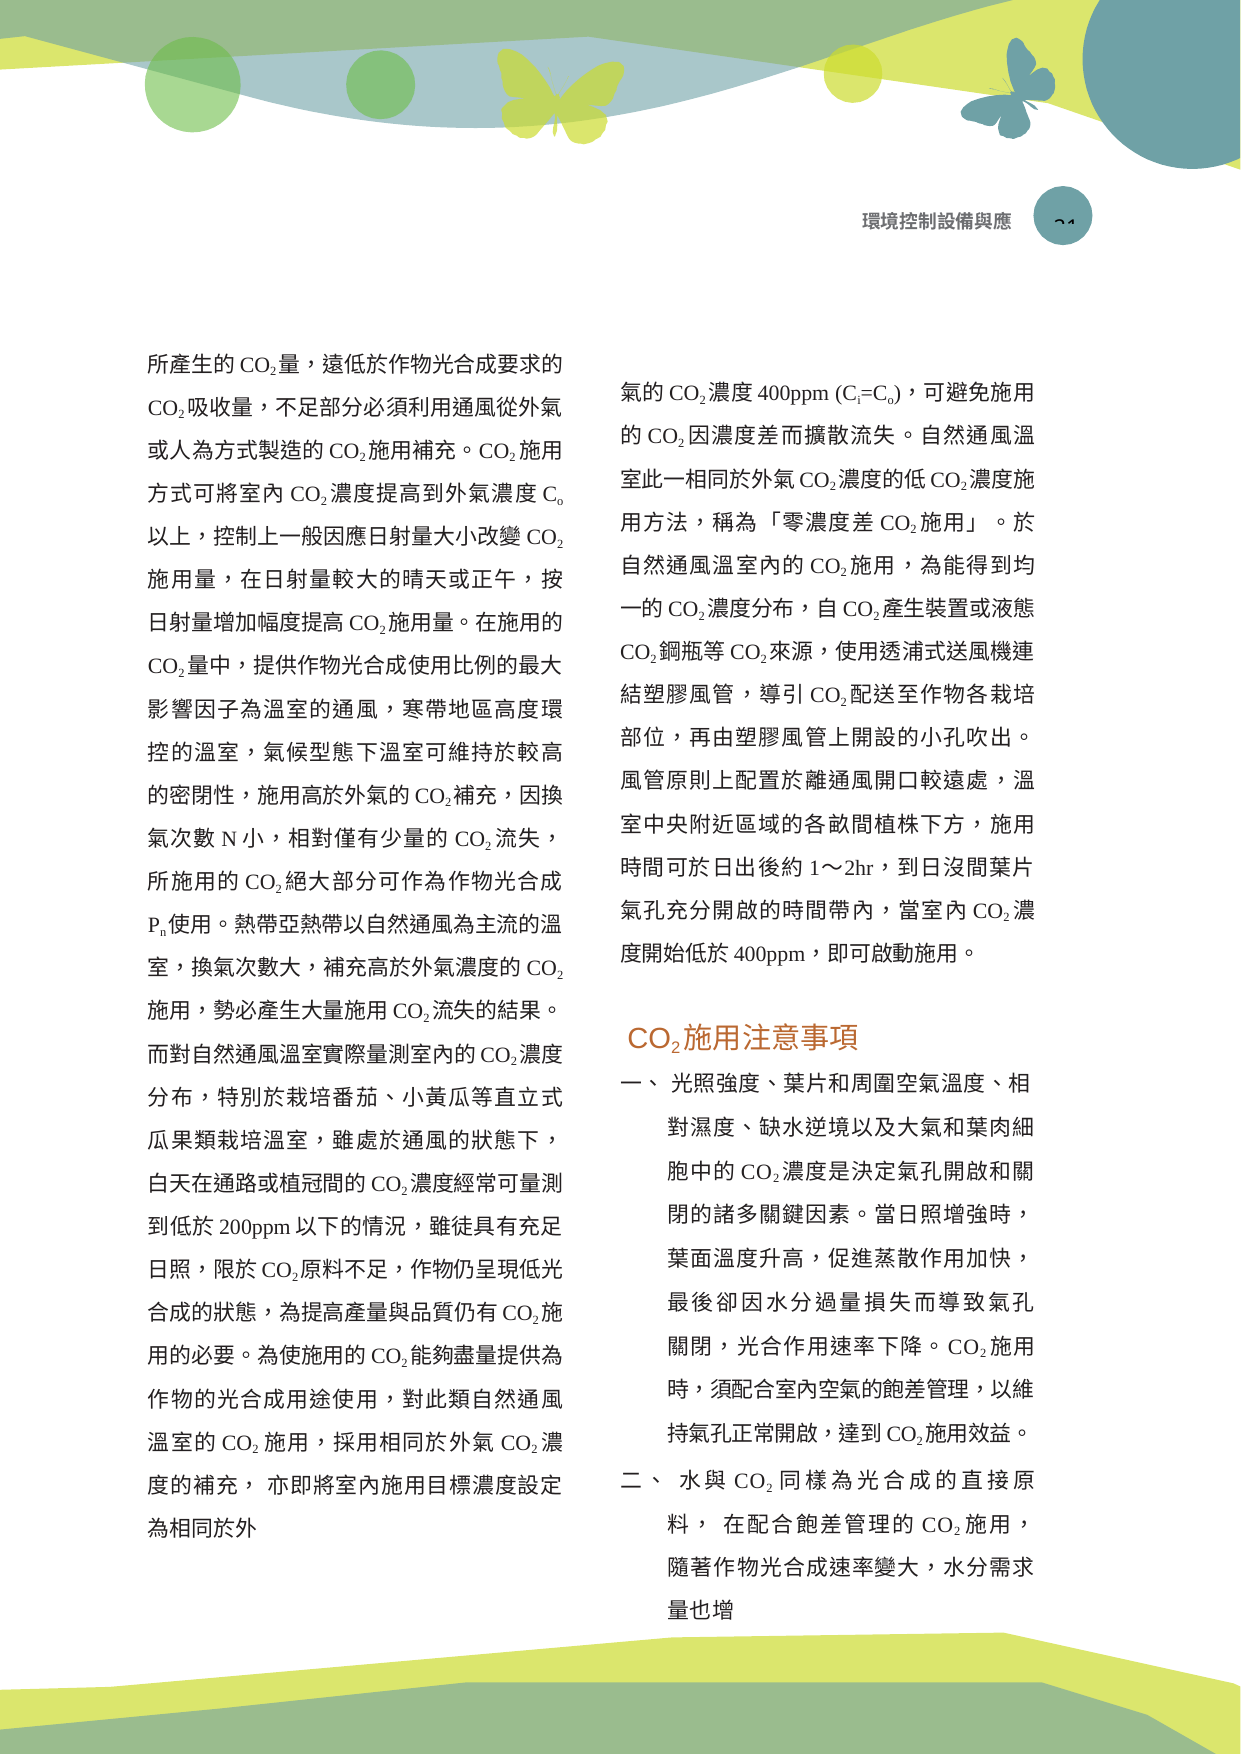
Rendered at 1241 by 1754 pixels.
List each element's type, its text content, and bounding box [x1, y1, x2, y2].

subtitle CO2施用注意事項 [627, 1017, 1240, 1057]
text 一、 光照強度、葉片和周圍空氣溫度、相 [620, 1068, 1240, 1097]
text 對濕度、缺水逆境以及大氣和葉肉細胞中的CO2濃度是決定氣孔開啟和關閉的諸多關鍵因素。當日照增強時， 葉面溫度升高，促進蒸散作用加快， 最後卻因水分過量損失而導致氣孔關閉，光合作用速率下降。CO2施用時，須配合室內空氣的飽差管理，以維持氣孔正常開啟，達到CO2施用效益。 [667, 1098, 1035, 1448]
text 氣的CO2濃度400ppm (Ci=Co)，可避免施用的CO2因濃度差而擴散流失。自然通風溫室此一相同於外氣CO2濃度的低CO2濃度施用方法，稱為「零濃度差CO2施用」。於自然通風溫室內的CO2施用，為能得到均一的CO2濃度分布，自CO2產生裝置或液態CO2鋼瓶等CO2來源，使用透浦式送風機連結塑膠風管，導引CO2配送至作物各栽培部位，再由塑膠風管上開設的小孔吹出。風管原則上配置於離通風開口較遠處，溫室中央附近區域的各畝間植株下方，施用時間可於日出後約1～2hr，到日沒間葉片氣孔充分開啟的時間帶內，當室內CO2濃度開始低於400ppm，即可啟動施用。 [620, 377, 1035, 968]
text 二、 水與CO2同樣為光合成的直接原料， 在配合飽差管理的CO2施用，隨著作物光合成速率變大，水分需求量也增 [620, 1465, 1035, 1624]
text 所產生的CO2量，遠低於作物光合成要求的CO2吸收量，不足部分必須利用通風從外氣或人為方式製造的CO2施用補充。CO2 施用方式可將室內CO2濃度提高到外氣濃度Co以上，控制上一般因應日射量大小改變CO2施用量，在日射量較大的晴天或正午，按日射量增加幅度提高CO2施用量。在施用的CO2量中，提供作物光合成使用比例的最大影響因子為溫室的通風，寒帶地區高度環控的溫室，氣候型態下溫室可維持於較高的密閉性，施用高於外氣的CO2補充，因換氣次數N小，相對僅有少量的CO2流失，所施用的CO2絕大部分可作為作物光合成Pn使用。熱帶亞熱帶以自然通風為主流的溫室，換氣次數大，補充高於外氣濃度的CO2施用，勢必產生大量施用CO2流失的結果。而對自然通風溫室實際量測室內的CO2濃度分布，特別於栽培番茄、小黃瓜等直立式瓜果類栽培溫室，雖處於通風的狀態下，白天在通路或植冠間的CO2濃度經常可量測到低於200ppm以下的情況，雖徒具有充足日照，限於CO2原料不足，作物仍呈現低光合成的狀態，為提高產量與品質仍有CO2施用的必要。為使施用的CO2能夠盡量提供為作物的光合成用途使用，對此類自然通風溫室的CO2 施用，採用相同於外氣CO2濃度的補充， 亦即將室內施用目標濃度設定為相同於外 [148, 349, 563, 1543]
